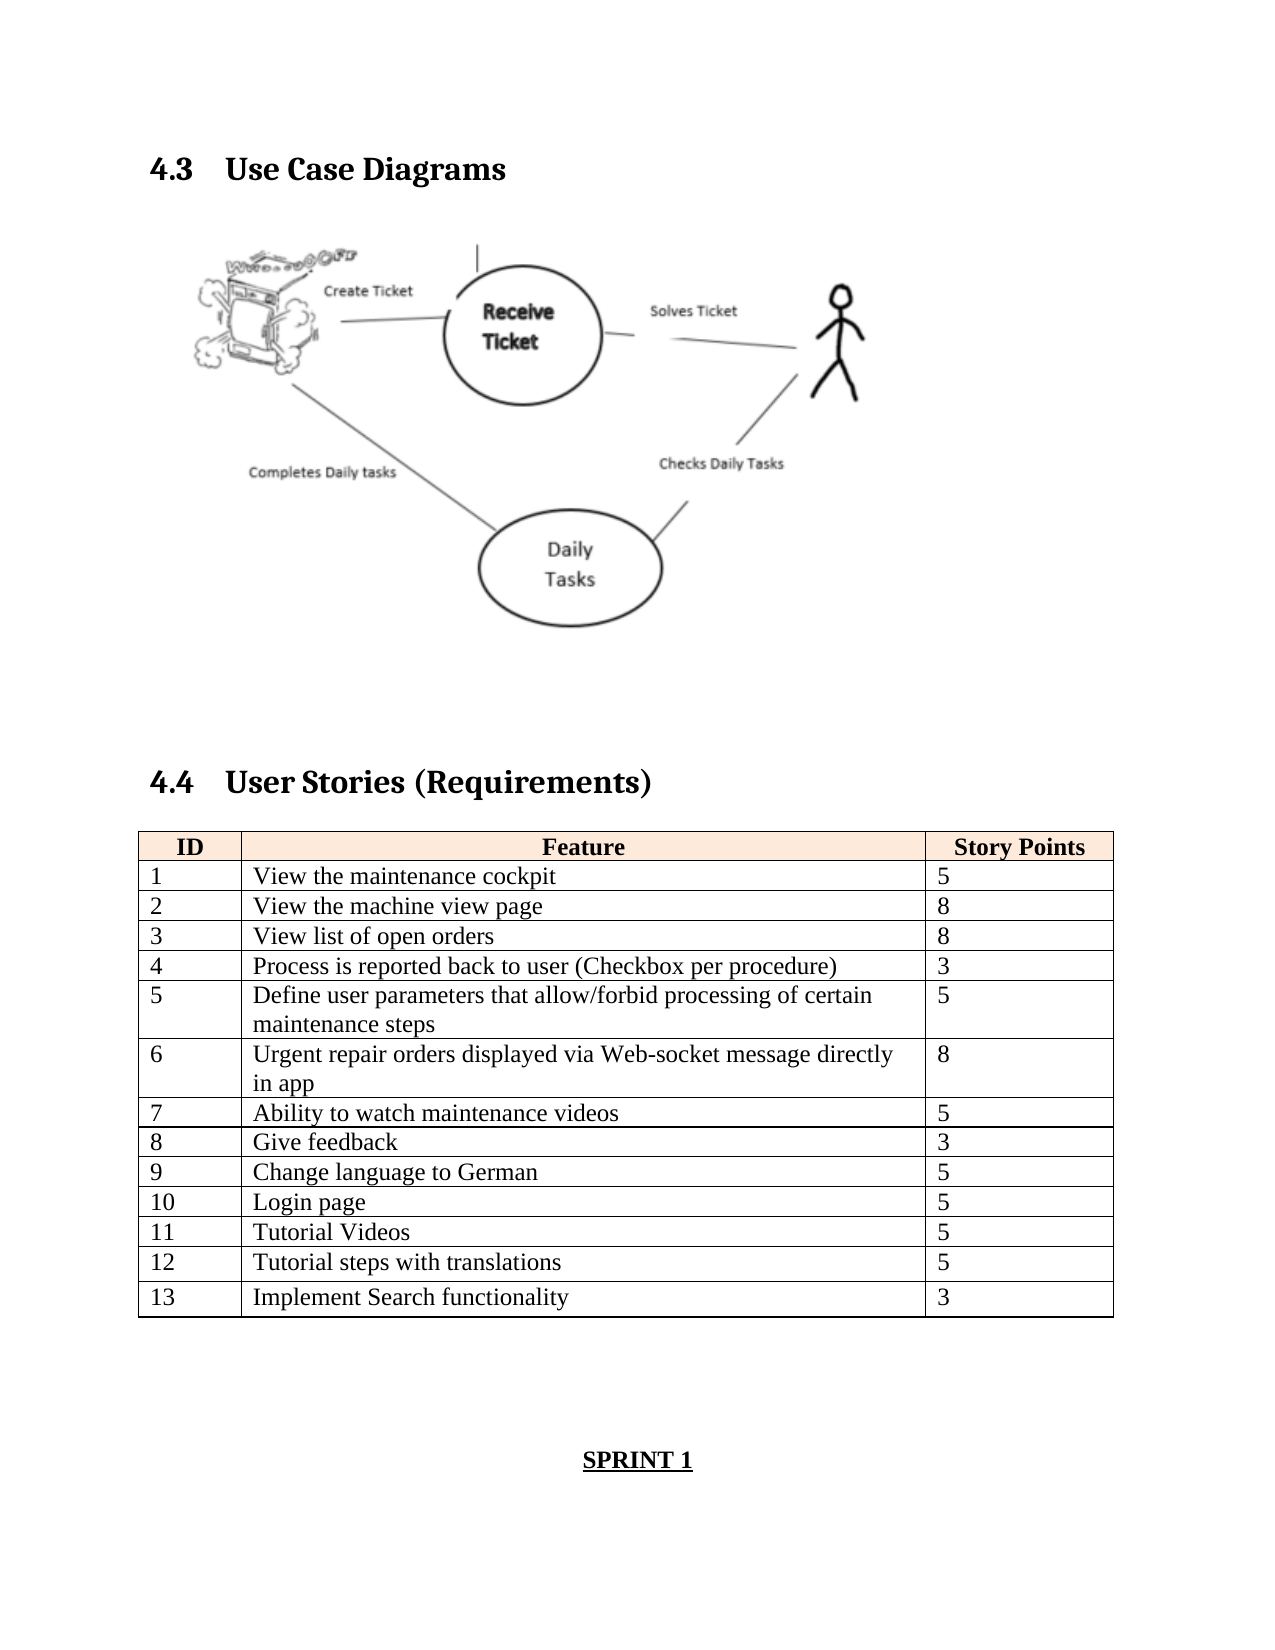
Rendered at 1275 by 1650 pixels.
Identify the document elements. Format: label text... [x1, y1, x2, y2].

table_cell 2 [139, 891, 241, 920]
table_header Feature [242, 832, 925, 860]
table_cell 5 [926, 981, 1113, 1038]
table_cell 8 [139, 1128, 241, 1156]
table_header ID [139, 832, 241, 860]
table_cell 8 [926, 921, 1113, 950]
table_cell 13 [139, 1282, 241, 1316]
table_cell 4 [139, 951, 241, 979]
subtitle 4.3 Use Case Diagrams [150, 150, 1125, 188]
table_cell Tutorial Videos [242, 1217, 925, 1246]
table_cell View the machine view page [242, 891, 925, 920]
table_cell 5 [926, 1157, 1113, 1186]
table_cell 5 [926, 1098, 1113, 1126]
table_cell 5 [926, 1217, 1113, 1246]
table_cell 3 [926, 1128, 1113, 1156]
table_cell 9 [139, 1157, 241, 1186]
table_cell 5 [926, 1187, 1113, 1216]
table_cell 6 [139, 1039, 241, 1097]
subtitle 4.4 User Stories (Requirements) [150, 763, 1125, 802]
table_cell Tutorial steps with translations [242, 1247, 925, 1281]
table_cell 8 [926, 1039, 1113, 1097]
table_cell 5 [139, 981, 241, 1038]
table_cell 3 [926, 951, 1113, 979]
table_header Story Points [926, 832, 1113, 860]
table_cell Ability to watch maintenance videos [242, 1098, 925, 1126]
table_cell 1 [139, 861, 241, 890]
table_cell 3 [139, 921, 241, 950]
table_cell View list of open orders [242, 921, 925, 950]
table_cell Change language to German [242, 1157, 925, 1186]
table_cell 12 [139, 1247, 241, 1281]
table_cell Implement Search functionality [242, 1282, 925, 1316]
table_cell 10 [139, 1187, 241, 1216]
table_cell Define user parameters that allow/forbid processing of certain maintenance steps [242, 981, 925, 1038]
table_cell 11 [139, 1217, 241, 1246]
table_cell 5 [926, 861, 1113, 890]
table_cell 3 [926, 1282, 1113, 1316]
table_cell 7 [139, 1098, 241, 1126]
table_cell 5 [926, 1247, 1113, 1281]
table_cell Give feedback [242, 1128, 925, 1156]
table_cell Login page [242, 1187, 925, 1216]
picture [156, 188, 963, 693]
text SPRINT 1 [150, 1445, 1125, 1474]
table_cell View the maintenance cockpit [242, 861, 925, 890]
table_cell 8 [926, 891, 1113, 920]
table_cell Urgent repair orders displayed via Web-socket message directly in app [242, 1039, 925, 1097]
table_cell Process is reported back to user (Checkbox per procedure) [242, 951, 925, 979]
